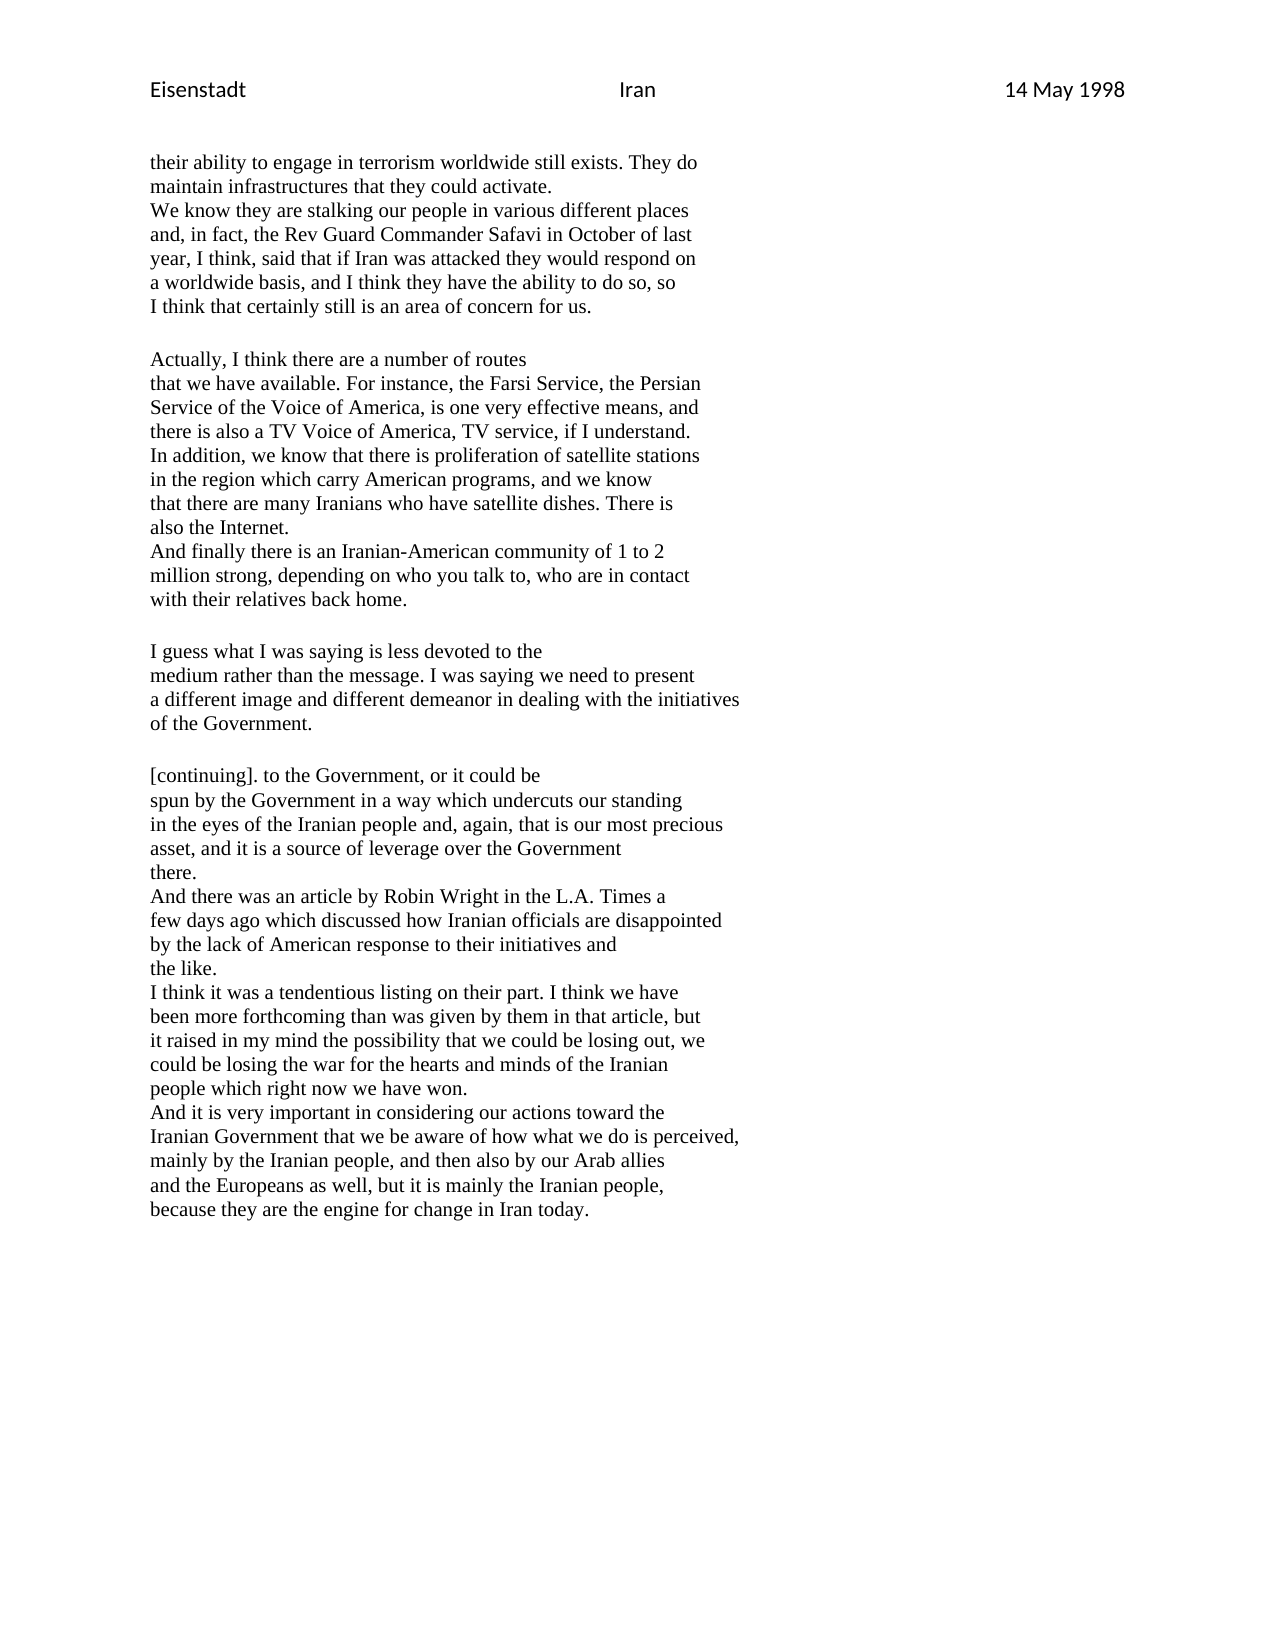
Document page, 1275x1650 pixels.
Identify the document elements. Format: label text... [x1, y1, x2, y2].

text there. [150, 860, 1125, 884]
text by the lack of American response to their initiatives and [150, 932, 1125, 956]
text Iranian Government that we be aware of how what we do is perceived, [150, 1124, 1125, 1148]
text been more forthcoming than was given by them in that article, but [150, 1004, 1125, 1028]
text And there was an article by Robin Wright in the L.A. Times a [150, 884, 1125, 908]
text in the eyes of the Iranian people and, again, that is our most precious [150, 812, 1125, 836]
text it raised in my mind the possibility that we could be losing out, we [150, 1028, 1125, 1052]
text a different image and different demeanor in dealing with the initiatives [150, 687, 1125, 711]
text We know they are stalking our people in various different places [150, 198, 1125, 222]
text with their relatives back home. [150, 587, 1125, 611]
text year, I think, said that if Iran was attacked they would respond on [150, 246, 1125, 270]
text their ability to engage in terrorism worldwide still exists. They do [150, 150, 1125, 174]
text I guess what I was saying is less devoted to the [150, 639, 1125, 663]
text people which right now we have won. [150, 1076, 1125, 1100]
text a worldwide basis, and I think they have the ability to do so, so [150, 270, 1125, 294]
text that there are many Iranians who have satellite dishes. There is [150, 491, 1125, 515]
text I think that certainly still is an area of concern for us. [150, 294, 1125, 318]
text because they are the engine for change in Iran today. [150, 1197, 1125, 1221]
text And it is very important in considering our actions toward the [150, 1100, 1125, 1124]
text million strong, depending on who you talk to, who are in contact [150, 563, 1125, 587]
text mainly by the Iranian people, and then also by our Arab allies [150, 1148, 1125, 1172]
text and, in fact, the Rev Guard Commander Safavi in October of last [150, 222, 1125, 246]
text maintain infrastructures that they could activate. [150, 174, 1125, 198]
text few days ago which discussed how Iranian officials are disappointed [150, 908, 1125, 932]
text spun by the Government in a way which undercuts our standing [150, 787, 1125, 812]
text and the Europeans as well, but it is mainly the Iranian people, [150, 1172, 1125, 1197]
text I think it was a tendentious listing on their part. I think we have [150, 980, 1125, 1004]
text the like. [150, 956, 1125, 980]
text [continuing]. to the Government, or it could be [150, 763, 1125, 787]
text In addition, we know that there is proliferation of satellite stations [150, 443, 1125, 467]
text Actually, I think there are a number of routes [150, 346, 1125, 371]
text And finally there is an Iranian-American community of 1 to 2 [150, 539, 1125, 563]
text could be losing the war for the hearts and minds of the Iranian [150, 1052, 1125, 1076]
text medium rather than the message. I was saying we need to present [150, 663, 1125, 687]
text Service of the Voice of America, is one very effective means, and [150, 394, 1125, 419]
text there is also a TV Voice of America, TV service, if I understand. [150, 419, 1125, 443]
text in the region which carry American programs, and we know [150, 467, 1125, 491]
text that we have available. For instance, the Farsi Service, the Persian [150, 371, 1125, 394]
text also the Internet. [150, 515, 1125, 539]
text of the Government. [150, 711, 1125, 735]
text asset, and it is a source of leverage over the Government [150, 836, 1125, 860]
